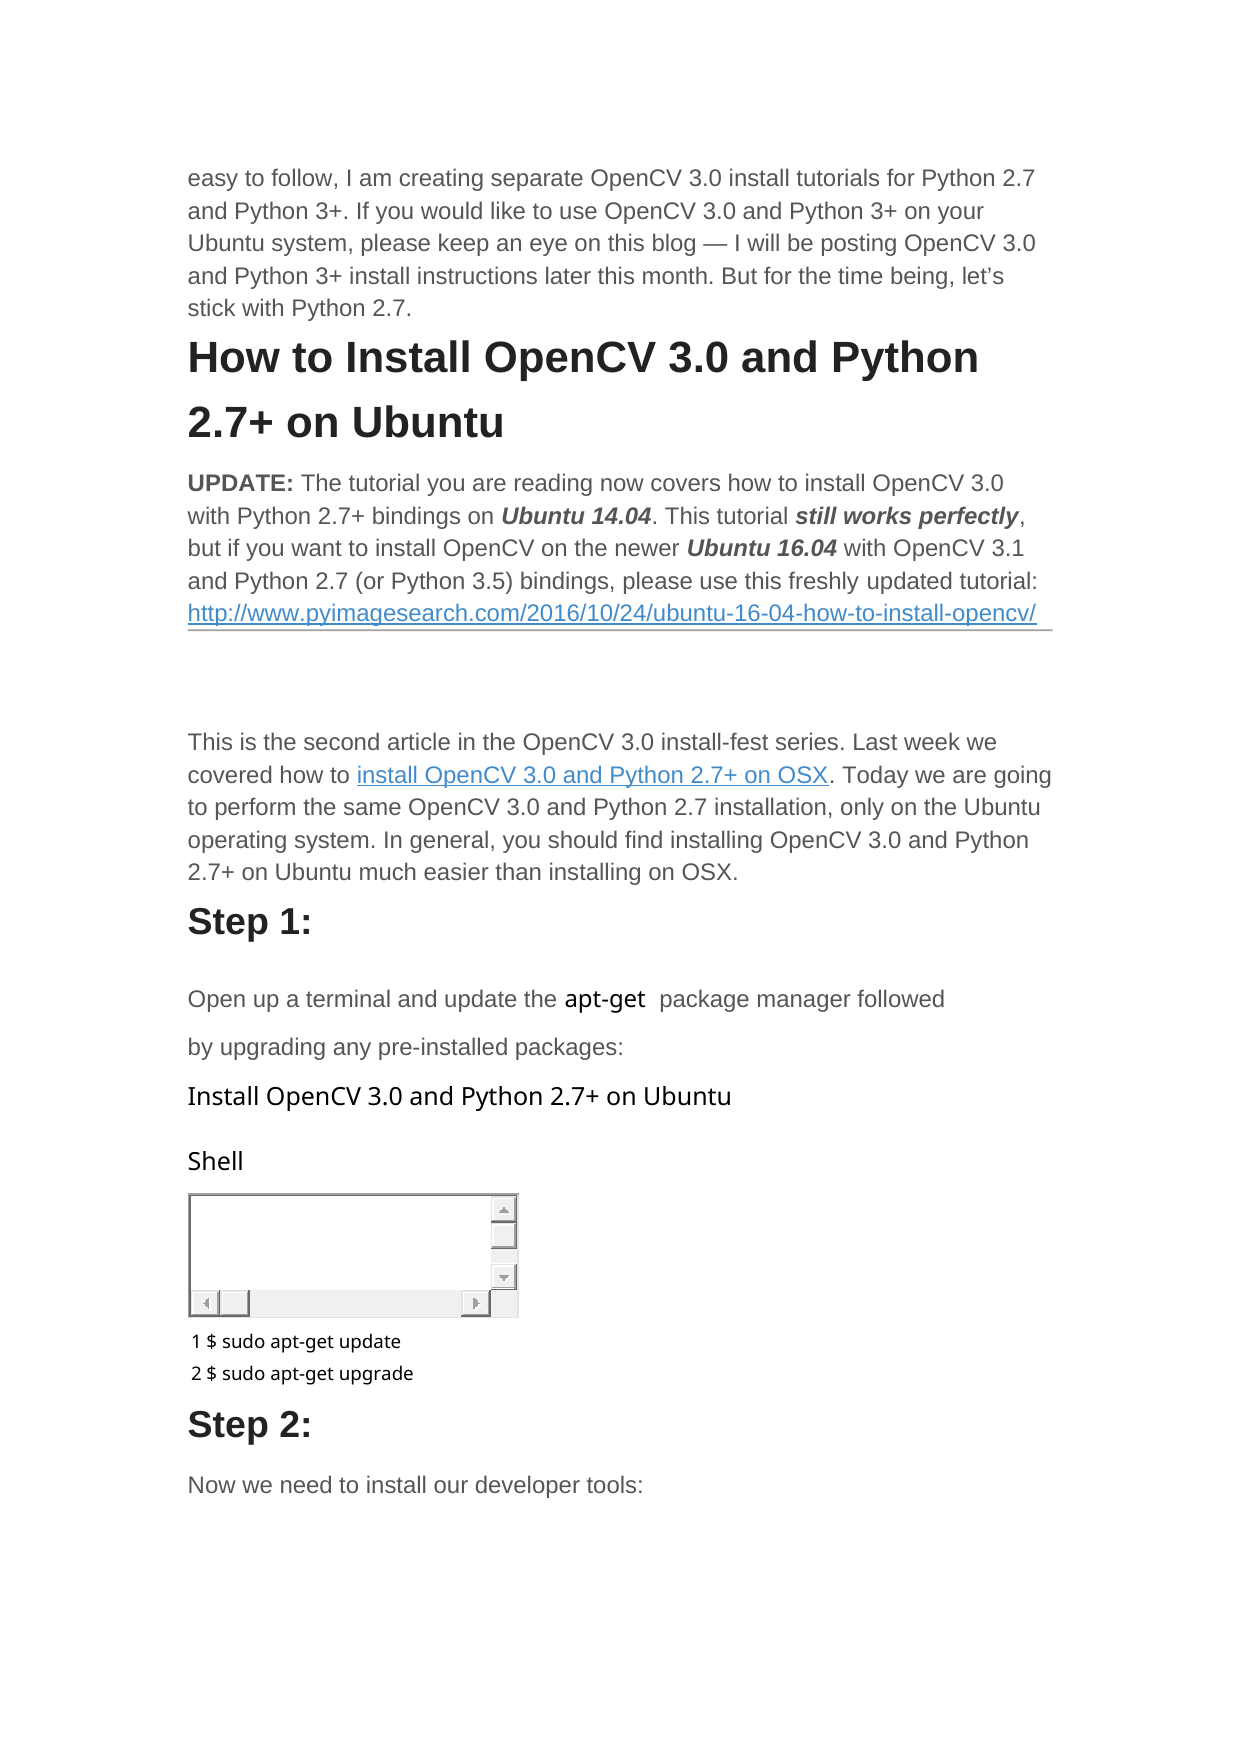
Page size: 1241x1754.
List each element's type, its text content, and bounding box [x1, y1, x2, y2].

text Step 2: [187, 1391, 1053, 1456]
text http://www.pyimagesearch.com/2016/10/24/ubuntu-16-04-how-to-install-opencv/ [187, 597, 1053, 629]
table_header 1 2 [188, 1323, 205, 1391]
text Step 1: [187, 888, 1053, 953]
text UPDATE: The tutorial you are reading now covers how to install OpenCV 3.0 with Python 2.7+ bindings on Ubuntu 14.04. This tutorial still works perfectly, but if you want to install OpenCV on the newer Ubuntu 16.04 with OpenCV 3.1 and Python 2.7 (or Python 3.5) bindings, please use this freshly updated tutorial: [187, 467, 1053, 597]
text Now we need to install our developer tools: [187, 1469, 1053, 1501]
text This is the second article in the OpenCV 3.0 install-fest series. Last week we covered how to install OpenCV 3.0 and Python 2.7+ on OSX. Today we are going to perform the same OpenCV 3.0 and Python 2.7 installation, only on the Ubuntu operating system. In general, you should find installing OpenCV 3.0 and Python 2.7+ on Ubuntu much easier than installing on OSX. [187, 726, 1053, 888]
text Install OpenCV 3.0 and Python 2.7+ on Ubuntu [187, 1063, 1053, 1128]
text Open up a terminal and update the apt-get package manager followed by upgrading any pre-installed packages: [187, 966, 1053, 1063]
text Shell [187, 1128, 1053, 1193]
text How to Install OpenCV 3.0 and Python 2.7+ on Ubuntu [187, 324, 1053, 454]
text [187, 162, 1053, 324]
table_header $ sudo apt-get update $ sudo apt-get upgrade [205, 1323, 1053, 1391]
